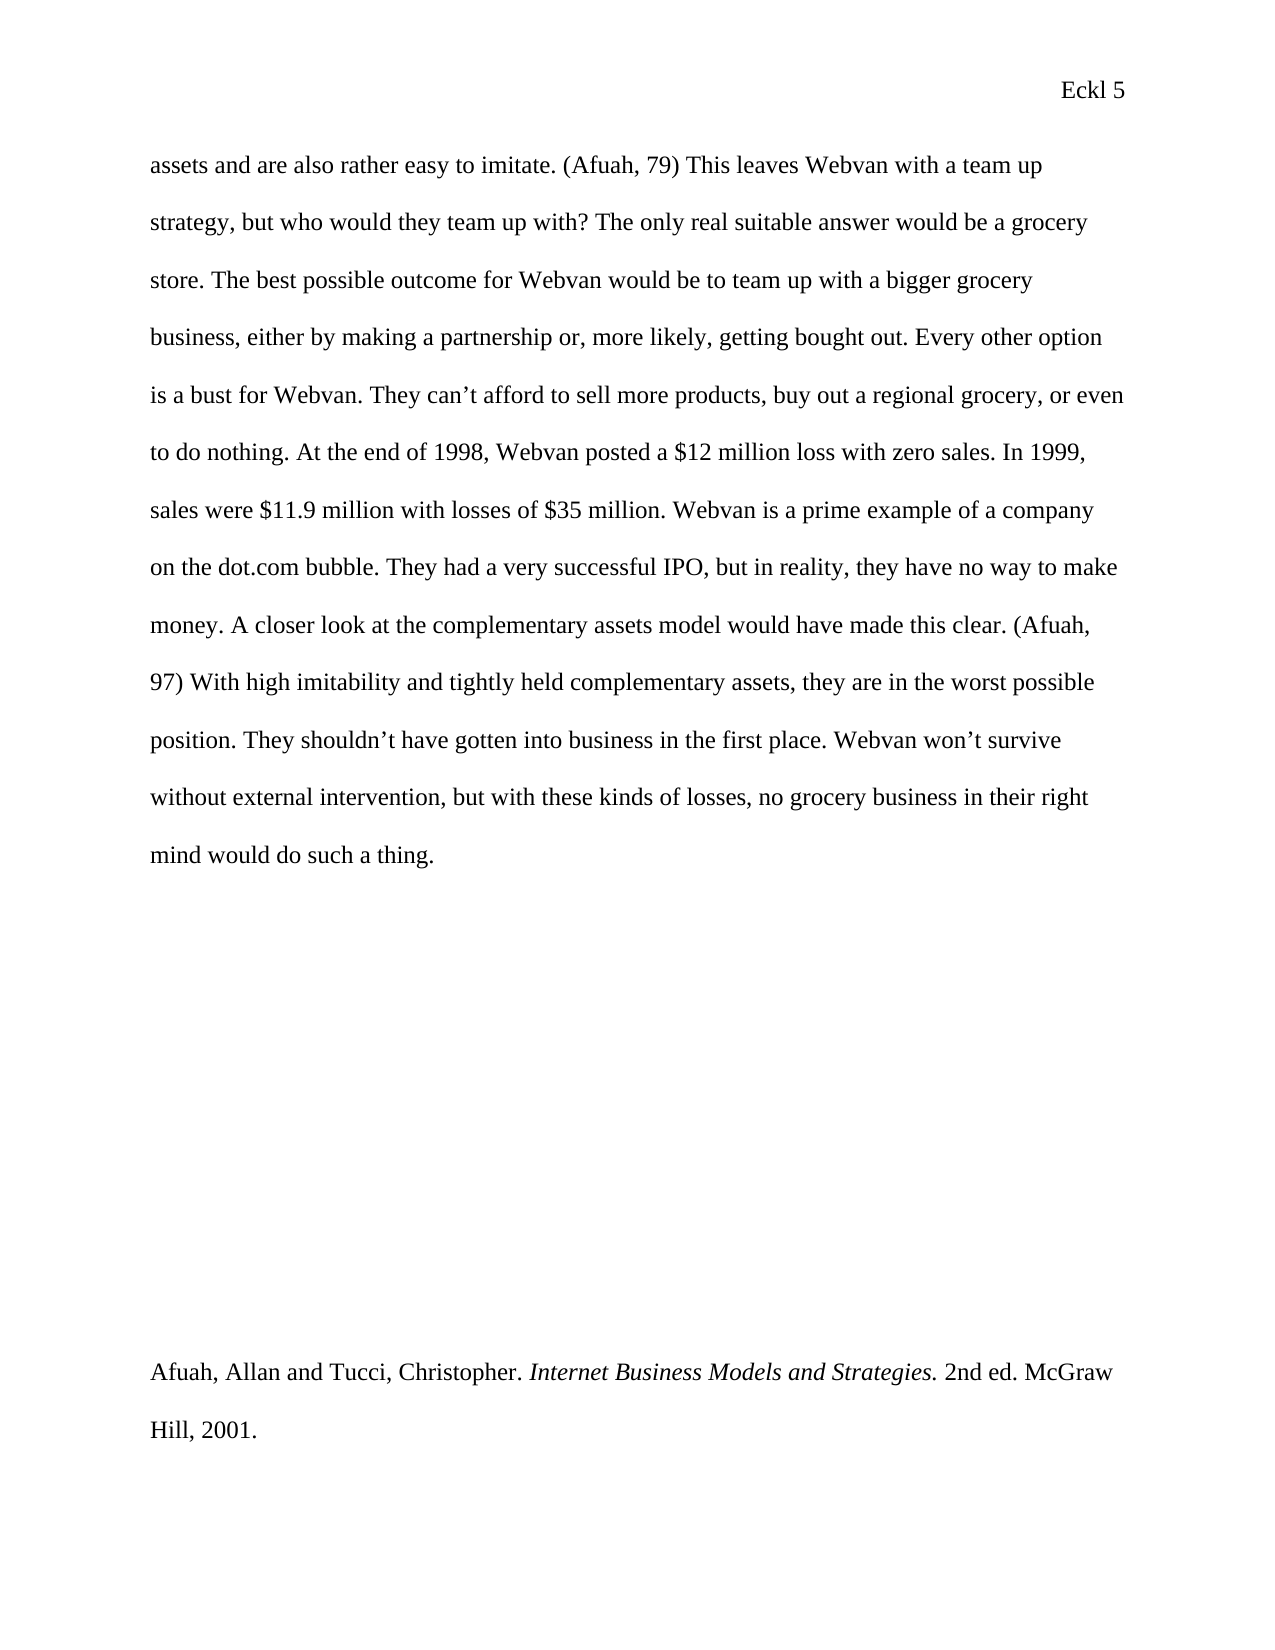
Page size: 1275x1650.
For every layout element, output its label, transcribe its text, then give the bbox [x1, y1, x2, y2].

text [150, 150, 1125, 869]
text Afuah, Allan and Tucci, Christopher. Internet Business Models and Strategies. 2nd ed. McGraw Hill, 2001. [150, 1357, 1125, 1444]
